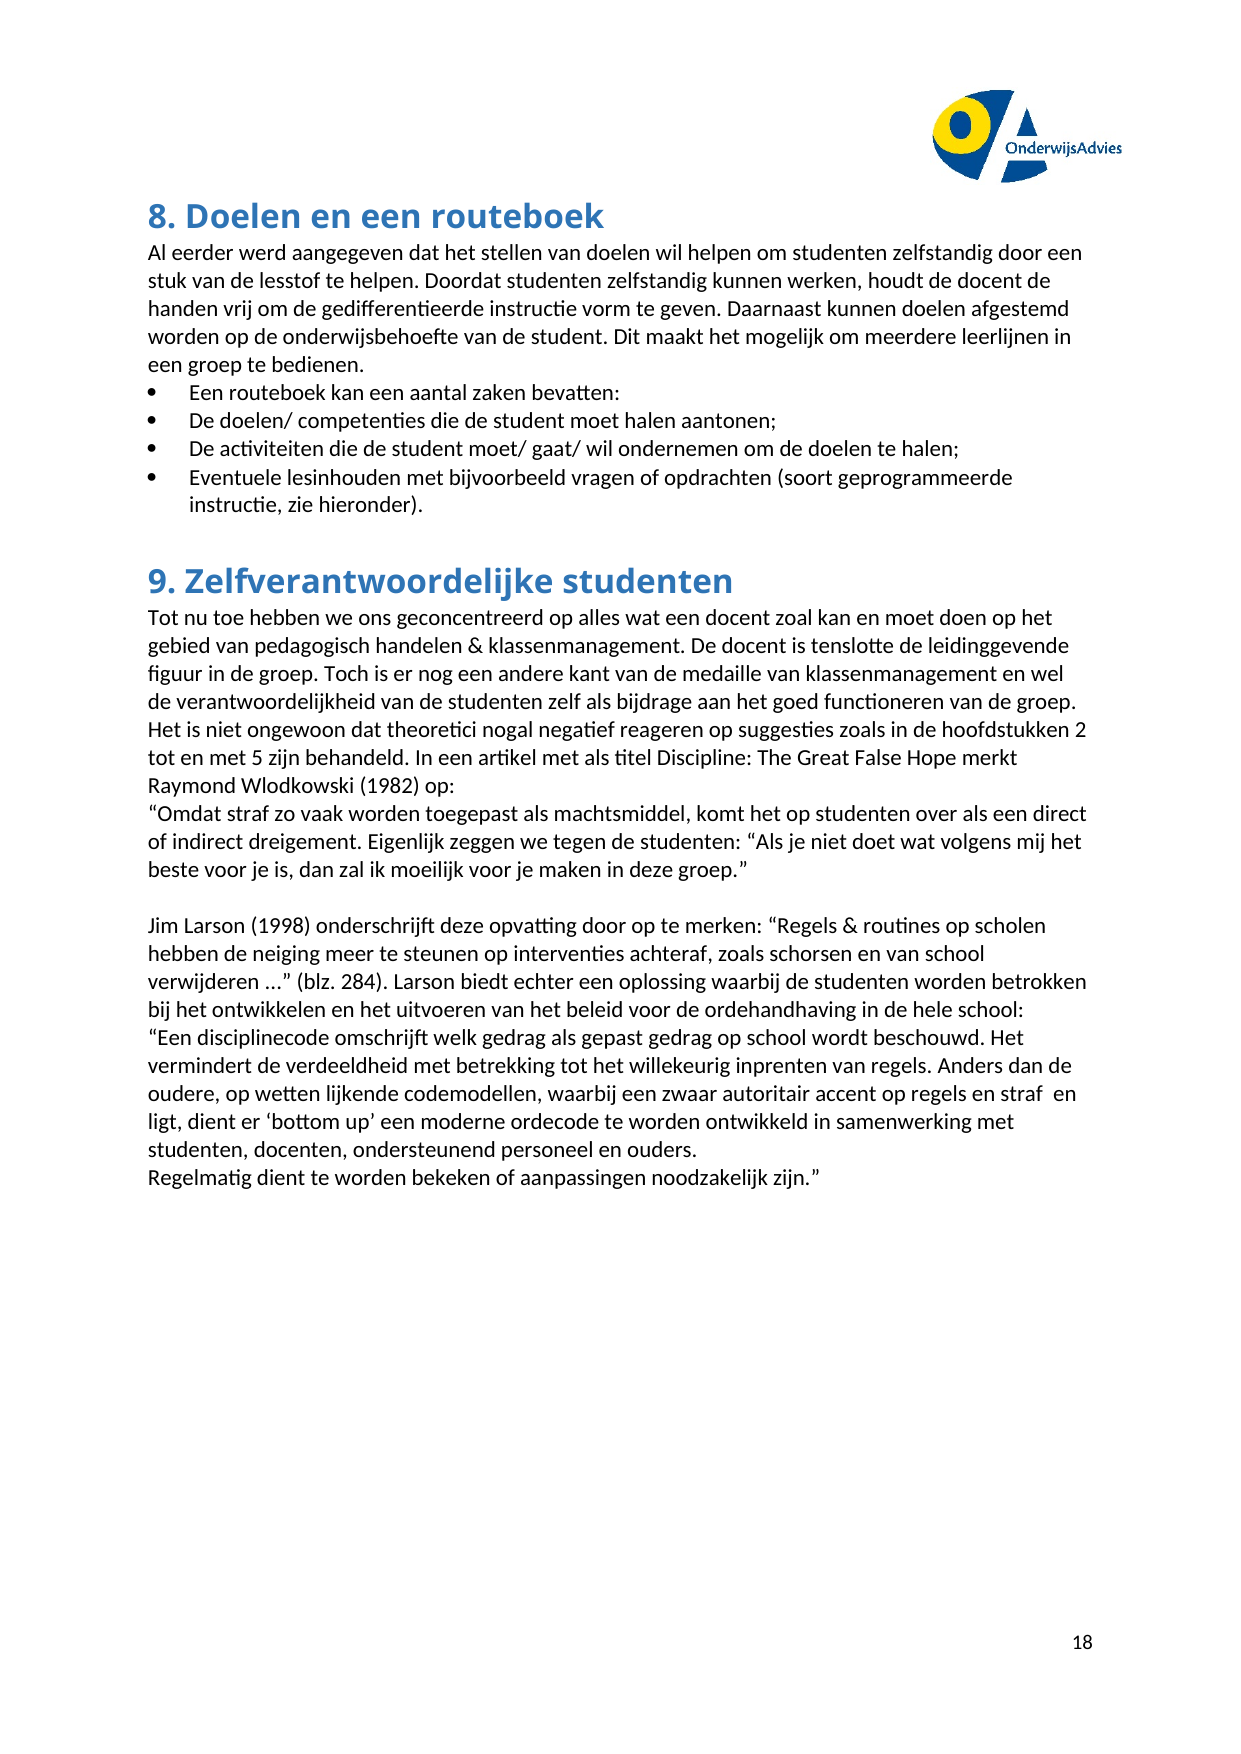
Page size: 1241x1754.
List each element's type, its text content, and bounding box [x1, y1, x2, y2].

subtitle 8. Doelen en een routeboek [148, 141, 1093, 238]
text Tot nu toe hebben we ons geconcentreerd op alles wat een docent zoal kan en moet doen op het gebied van pedagogisch handelen & klassenmanagement. De docent is tenslotte de leidinggevende figuur in de groep. Toch is er nog een andere kant van de medaille van klassenmanagement en wel de verantwoordelijkheid van de studenten zelf als bijdrage aan het goed functioneren van de groep. Het is niet ongewoon dat theoretici nogal negatief reageren op suggesties zoals in de hoofdstukken 2 tot en met 5 zijn behandeld. In een artikel met als titel Discipline: The Great False Hope merkt Raymond Wlodkowski (1982) op: [148, 603, 1093, 799]
text Regelmatig dient te worden bekeken of aanpassingen noodzakelijk zijn.” [148, 1163, 1093, 1191]
subtitle 9. Zelfverantwoordelijke studenten [148, 557, 1093, 603]
text “Omdat straf zo vaak worden toegepast als machtsmiddel, komt het op studenten over als een direct of indirect dreigement. Eigenlijk zeggen we tegen de studenten: “Als je niet doet wat volgens mij het beste voor je is, dan zal ik moeilijk voor je maken in deze groep.” [148, 799, 1093, 883]
list Eventuele lesinhouden met bijvoorbeeld vragen of opdrachten (soort geprogrammeerde instructie, zie hieronder). [148, 463, 1093, 519]
picture [930, 87, 1124, 185]
list Een routeboek kan een aantal zaken bevatten: [148, 378, 1093, 407]
text Al eerder werd aangegeven dat het stellen van doelen wil helpen om studenten zelfstandig door een stuk van de lesstof te helpen. Doordat studenten zelfstandig kunnen werken, houdt de docent de handen vrij om de gedifferentieerde instructie vorm te geven. Daarnaast kunnen doelen afgestemd worden op de onderwijsbehoefte van de student. Dit maakt het mogelijk om meerdere leerlijnen in een groep te bedienen. [148, 238, 1093, 378]
text Jim Larson (1998) onderschrijft deze opvatting door op te merken: “Regels & routines op scholen hebben de neiging meer te steunen op interventies achteraf, zoals schorsen en van school verwijderen ...” (blz. 284). Larson biedt echter een oplossing waarbij de studenten worden betrokken bij het ontwikkelen en het uitvoeren van het beleid voor de ordehandhaving in de hele school: [148, 911, 1093, 1023]
list De doelen/ competenties die de student moet halen aantonen; [148, 407, 1093, 434]
text “Een disciplinecode omschrijft welk gedrag als gepast gedrag op school wordt beschouwd. Het vermindert de verdeeldheid met betrekking tot het willekeurig inprenten van regels. Anders dan de oudere, op wetten lijkende codemodellen, waarbij een zwaar autoritair accent op regels en straf en ligt, dient er ‘bottom up’ een moderne ordecode te worden ontwikkeld in samenwerking met studenten, docenten, ondersteunend personeel en ouders. [148, 1023, 1093, 1163]
list De activiteiten die de student moet/ gaat/ wil ondernemen om de doelen te halen; [148, 434, 1093, 463]
